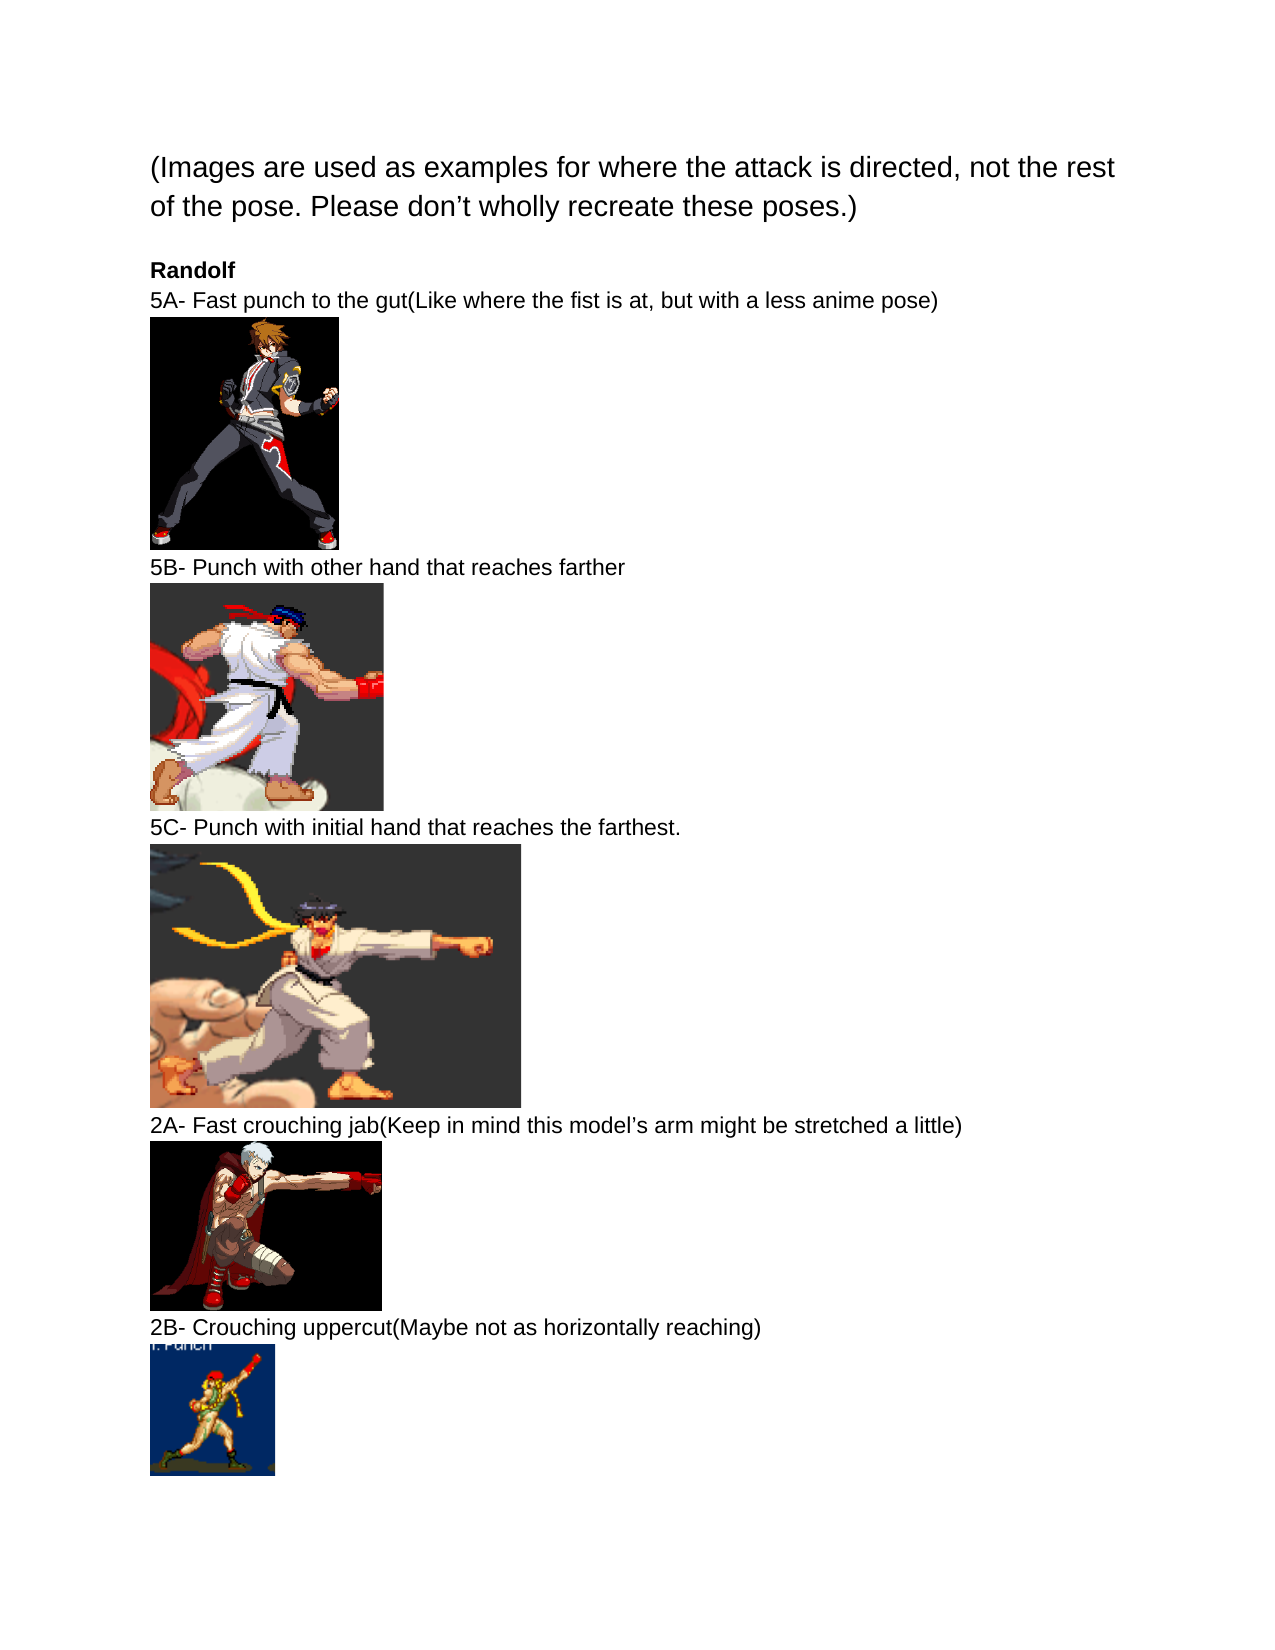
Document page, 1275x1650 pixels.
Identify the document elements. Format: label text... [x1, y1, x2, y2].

text 5C- Punch with initial hand that reaches the farthest. [150, 814, 1125, 841]
text 5A- Fast punch to the gut(Like where the fist is at, but with a less anime pose) [150, 287, 1125, 314]
text Randolf [150, 257, 1125, 284]
picture [150, 844, 522, 1108]
picture [150, 1141, 382, 1311]
text (Images are used as examples for where the attack is directed, not the rest of the pose. Please don’t wholly recreate these poses.) [150, 150, 1125, 222]
picture [150, 1344, 275, 1476]
picture [150, 583, 384, 811]
text 2A- Fast crouching jab(Keep in mind this model’s arm might be stretched a little) [150, 1112, 1125, 1138]
text 2B- Crouching uppercut(Maybe not as horizontally reaching) [150, 1314, 1125, 1340]
text 5B- Punch with other hand that reaches farther [150, 553, 1125, 580]
picture [150, 317, 339, 550]
